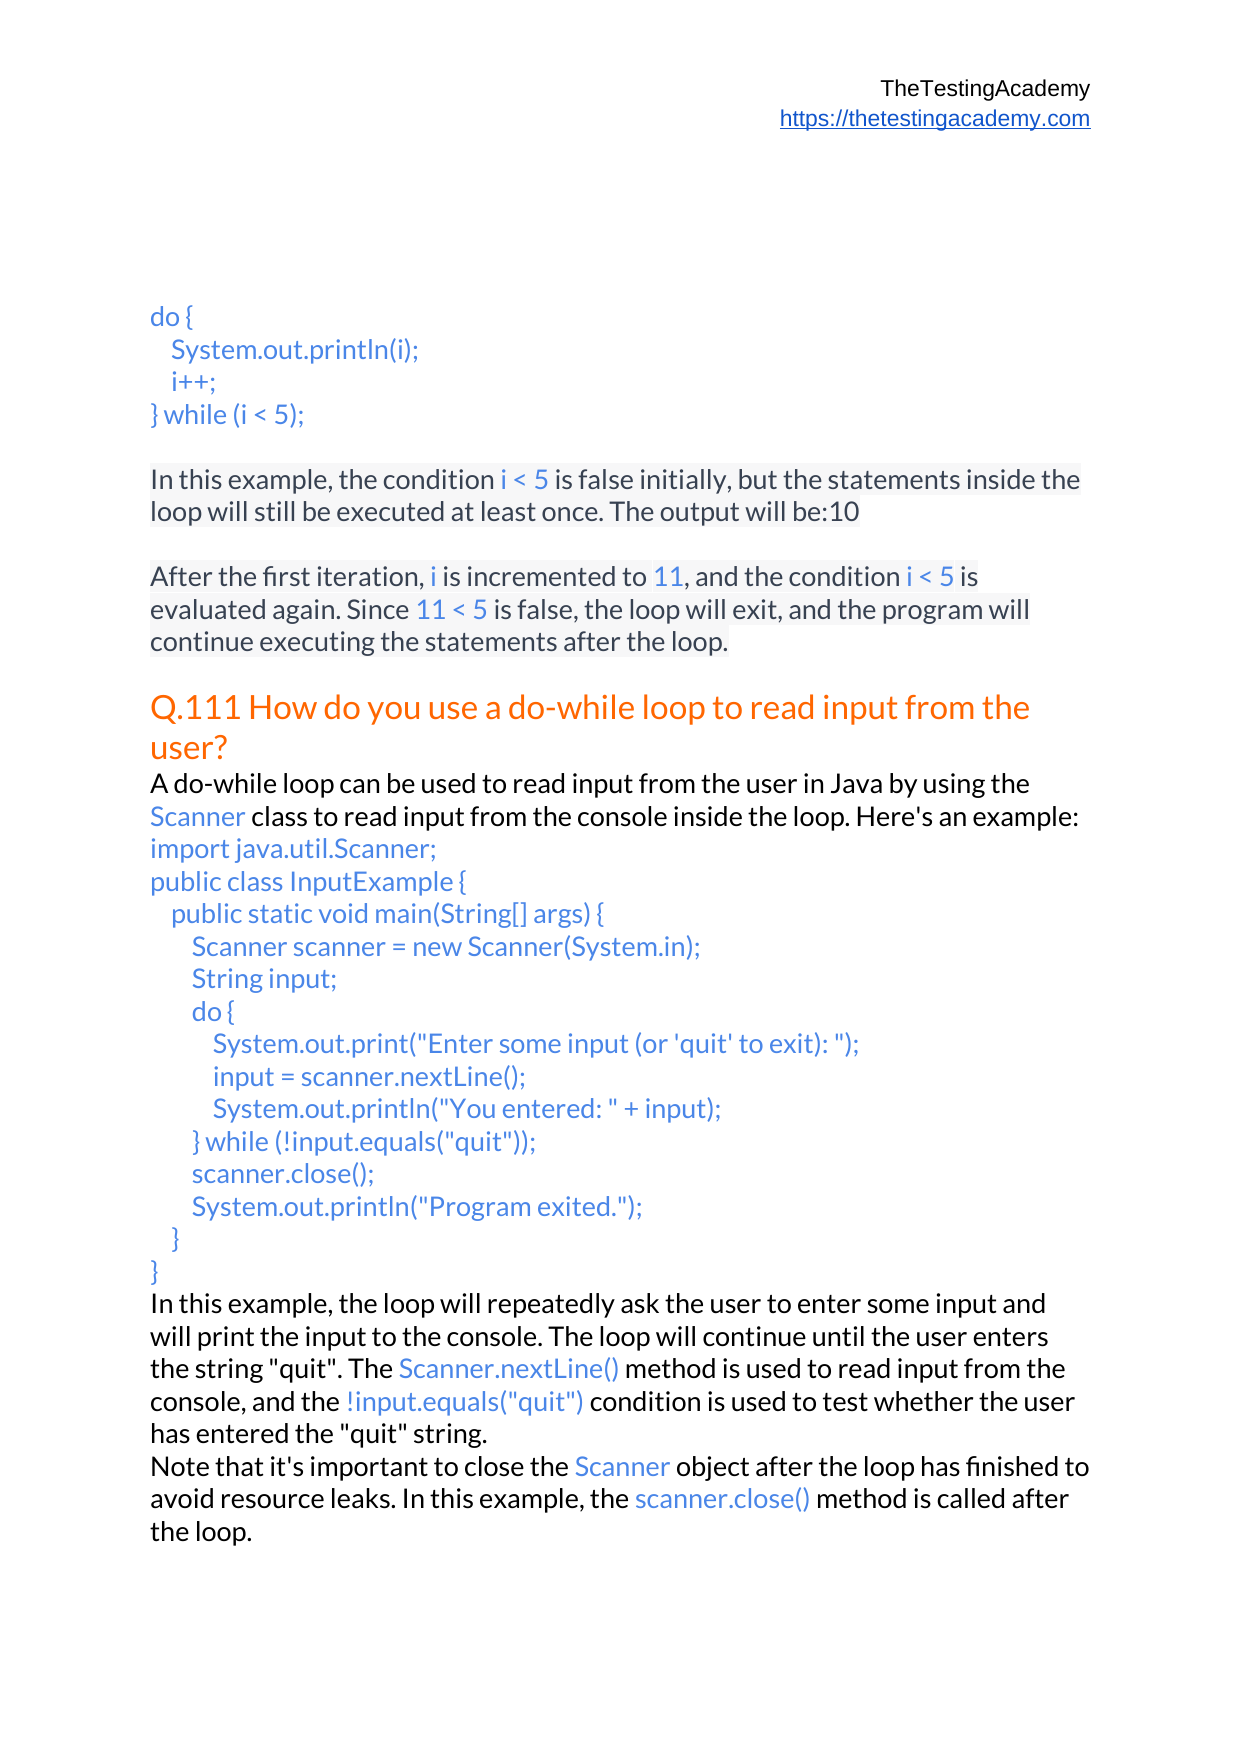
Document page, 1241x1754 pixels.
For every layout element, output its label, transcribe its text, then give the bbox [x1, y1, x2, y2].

text Scanner scanner = new Scanner(System.in); [150, 929, 1090, 962]
text In this example, the loop will repeatedly ask the user to enter some input and will print the input to the console. The loop will continue until the user enters the string "quit". The Scanner.nextLine() method is used to read input from the console, and the !input.equals("quit") condition is used to test whether the user has entered the "quit" string. [150, 1287, 1090, 1449]
text A do-while loop can be used to read input from the user in Java by using the Scanner class to read input from the console inside the loop. Here's an example: [150, 767, 1090, 832]
text String input; [150, 962, 1090, 994]
text In this example, the condition i < 5 is false initially, but the statements inside the loop will still be executed at least once. The output will be:10 [150, 462, 1090, 527]
text do { [150, 300, 1090, 332]
text } while (!input.equals("quit")); [150, 1124, 1090, 1157]
text After the first iteration, i is incremented to 11, and the condition i < 5 is evaluated again. Since 11 < 5 is false, the loop will exit, and the program will continue executing the statements after the loop. [150, 560, 1090, 657]
text System.out.println("Program exited."); [150, 1189, 1090, 1222]
text Note that it's important to close the Scanner object after the loop has finished to avoid resource leaks. In this example, the scanner.close() method is called after the loop. [150, 1449, 1090, 1547]
text do { [150, 994, 1090, 1027]
text public static void main(String[] args) { [150, 897, 1090, 929]
text Q.111 How do you use a do-while loop to read input from the user? [150, 687, 1090, 767]
text scanner.close(); [150, 1157, 1090, 1189]
text System.out.println(i); [150, 332, 1090, 365]
text System.out.println("You entered: " + input); [150, 1092, 1090, 1124]
text } [150, 1222, 1090, 1254]
text System.out.print("Enter some input (or 'quit' to exit): "); [150, 1027, 1090, 1059]
text input = scanner.nextLine(); [150, 1059, 1090, 1092]
text } [150, 1254, 1090, 1287]
text import java.util.Scanner; [150, 832, 1090, 864]
text public class InputExample { [150, 864, 1090, 897]
text i++; [150, 365, 1090, 397]
text } while (i < 5); [150, 397, 1090, 430]
